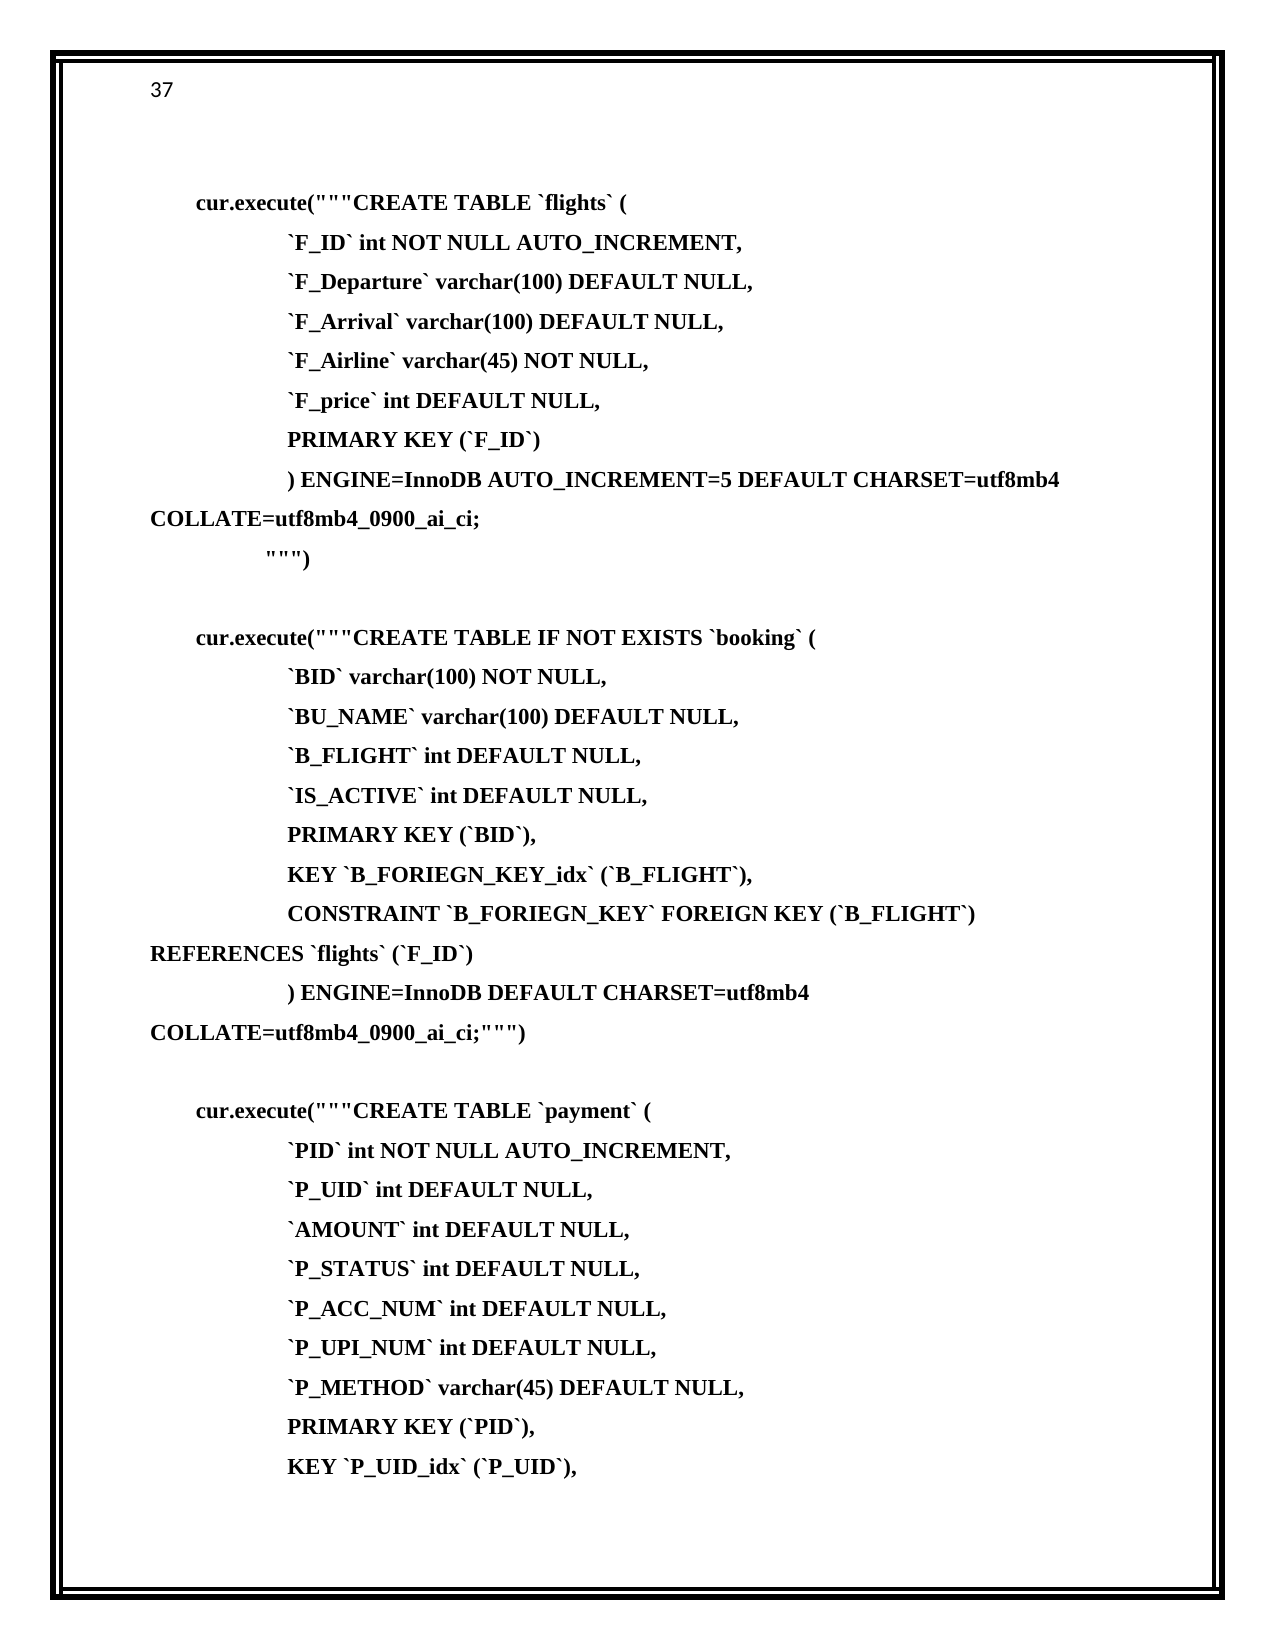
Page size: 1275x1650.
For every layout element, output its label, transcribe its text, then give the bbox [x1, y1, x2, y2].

text `F_Departure` varchar(100) DEFAULT NULL, [150, 268, 1125, 295]
text `PID` int NOT NULL AUTO_INCREMENT, [150, 1137, 1125, 1163]
text PRIMARY KEY (`PID`), [150, 1413, 1125, 1440]
text CONSTRAINT `B_FORIEGN_KEY` FOREIGN KEY (`B_FLIGHT`) REFERENCES `flights` (`F_ID`) [150, 900, 1125, 966]
text cur.execute("""CREATE TABLE `flights` ( [150, 189, 1125, 216]
text `P_STATUS` int DEFAULT NULL, [150, 1255, 1125, 1282]
text `IS_ACTIVE` int DEFAULT NULL, [150, 782, 1125, 808]
text """) [150, 545, 1125, 571]
text ) ENGINE=InnoDB AUTO_INCREMENT=5 DEFAULT CHARSET=utf8mb4 COLLATE=utf8mb4_0900_ai_ci; [150, 466, 1125, 532]
text `BU_NAME` varchar(100) DEFAULT NULL, [150, 703, 1125, 729]
text `F_price` int DEFAULT NULL, [150, 387, 1125, 413]
text ) ENGINE=InnoDB DEFAULT CHARSET=utf8mb4 COLLATE=utf8mb4_0900_ai_ci;""") [150, 979, 1125, 1045]
text PRIMARY KEY (`BID`), [150, 821, 1125, 847]
text `B_FLIGHT` int DEFAULT NULL, [150, 742, 1125, 768]
text `P_METHOD` varchar(45) DEFAULT NULL, [150, 1374, 1125, 1400]
text cur.execute("""CREATE TABLE `payment` ( [150, 1097, 1125, 1124]
text `F_Arrival` varchar(100) DEFAULT NULL, [150, 308, 1125, 334]
text `BID` varchar(100) NOT NULL, [150, 663, 1125, 689]
text `F_ID` int NOT NULL AUTO_INCREMENT, [150, 229, 1125, 255]
text `P_ACC_NUM` int DEFAULT NULL, [150, 1295, 1125, 1321]
text KEY `B_FORIEGN_KEY_idx` (`B_FLIGHT`), [150, 861, 1125, 887]
text `P_UID` int DEFAULT NULL, [150, 1176, 1125, 1203]
text `F_Airline` varchar(45) NOT NULL, [150, 347, 1125, 374]
text KEY `P_UID_idx` (`P_UID`), [150, 1453, 1125, 1479]
text `AMOUNT` int DEFAULT NULL, [150, 1216, 1125, 1242]
text cur.execute("""CREATE TABLE IF NOT EXISTS `booking` ( [150, 624, 1125, 650]
text PRIMARY KEY (`F_ID`) [150, 426, 1125, 453]
text `P_UPI_NUM` int DEFAULT NULL, [150, 1334, 1125, 1361]
